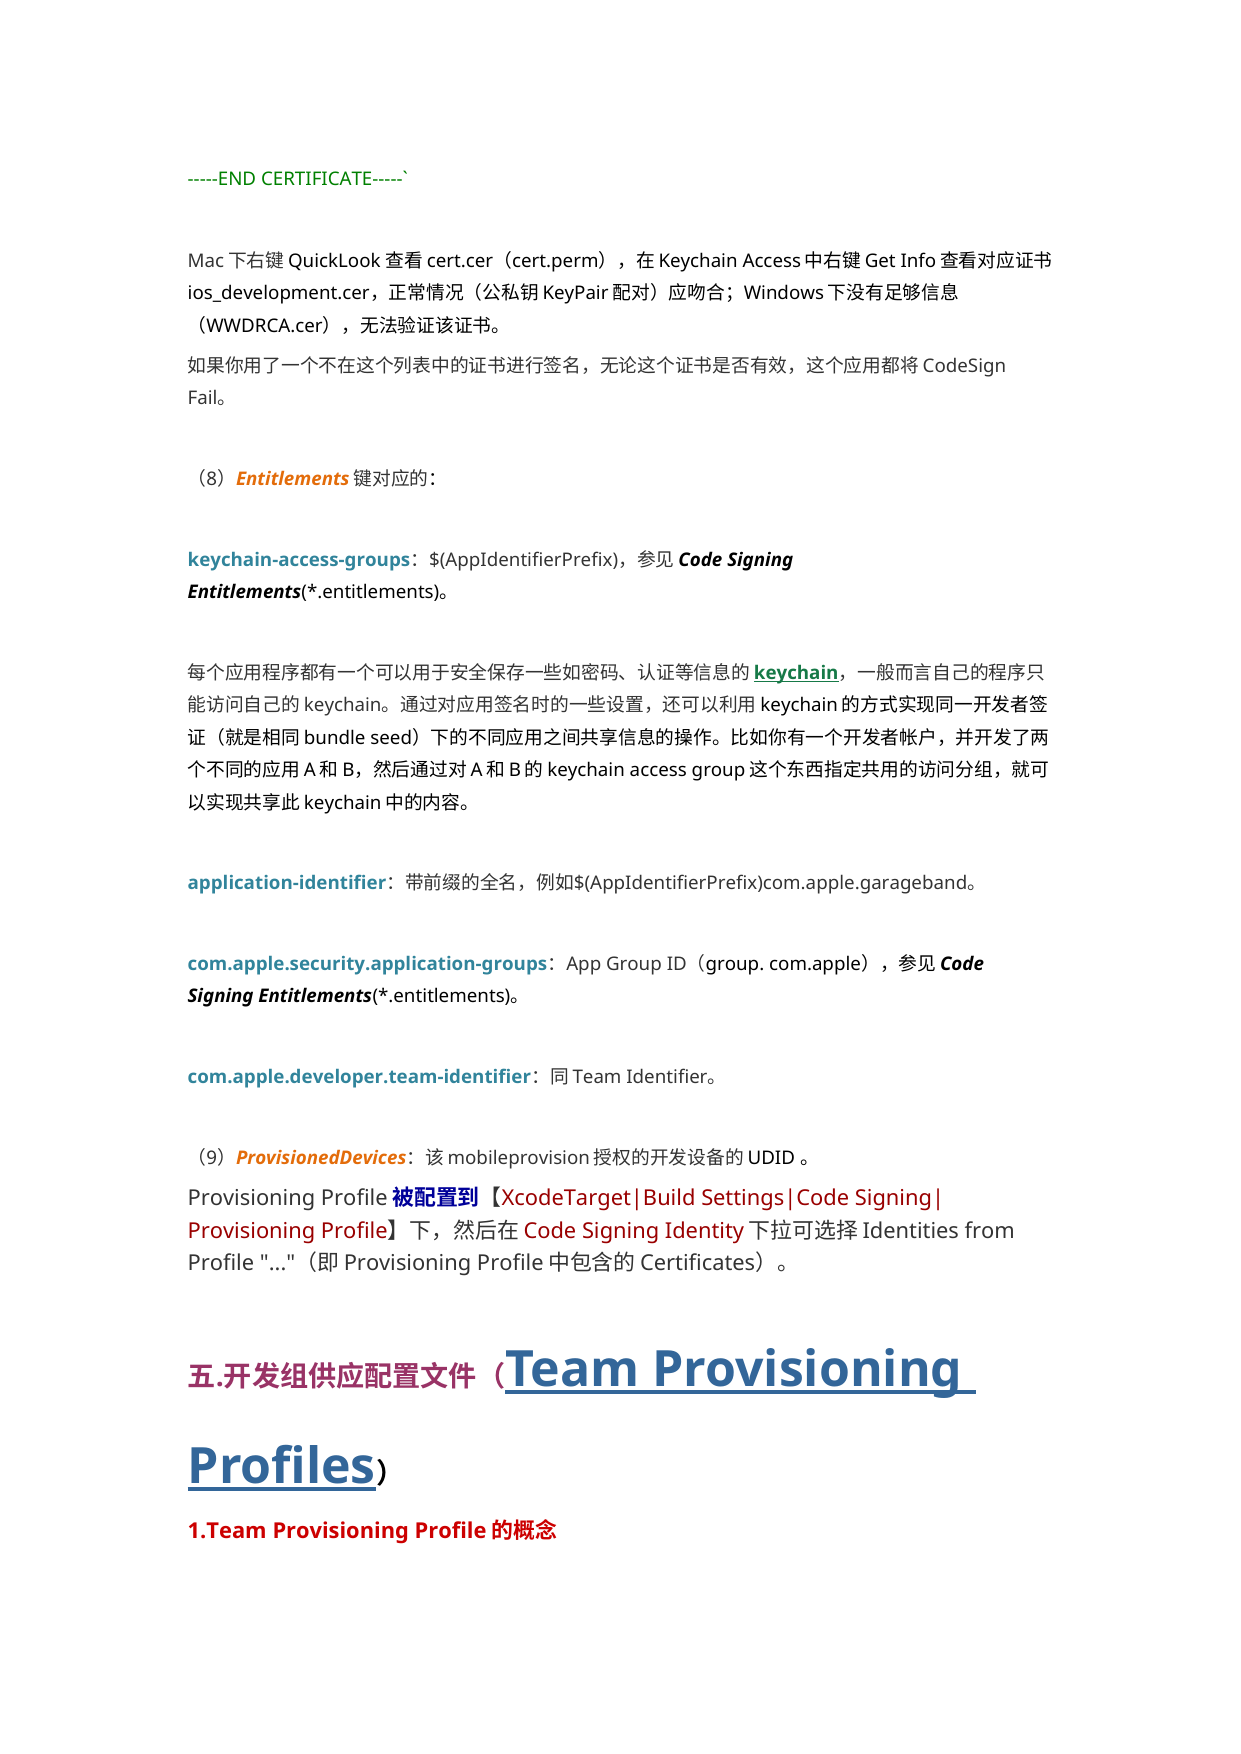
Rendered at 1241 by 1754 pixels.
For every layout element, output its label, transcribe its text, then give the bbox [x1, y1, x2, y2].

text （9）ProvisionedDevices：该mobileprovision授权的开发设备的UDID 。 [187, 1140, 1053, 1172]
text com.apple.developer.team-identifier：同Team Identifier。 [187, 1059, 1053, 1092]
text 每个应用程序都有一个可以用于安全保存一些如密码、认证等信息的keychain，一般而言自己的程序只能访问自己的keychain。通过对应用签名时的一些设置，还可以利用keychain的方式实现同一开发者签证（就是相同bundle seed）下的不同应用之间共享信息的操作。比如你有一个开发者帐户，并开发了两个不同的应用A和B，然后通过对A和B的keychain access group这个东西指定共用的访问分组，就可以实现共享此keychain中的内容。 [187, 655, 1053, 817]
text 五.开发组供应配置文件（Team Provisioning Profiles） [187, 1318, 1053, 1513]
text Provisioning Profile被配置到【XcodeTarget|Build Settings|Code Signing|Provisioning Profile】下，然后在Code Signing Identity下拉可选择Identities from Profile "..."（即Provisioning Profile中包含的Certificates）。 [187, 1180, 1053, 1310]
text com.apple.security.application-groups：App Group ID（group. com.apple），参见Code Signing Entitlements(*.entitlements)。 [187, 946, 1053, 1011]
text （8）Entitlements键对应的： [187, 461, 1053, 493]
text keychain-access-groups：$(AppIdentifierPrefix)，参见Code Signing Entitlements(*.entitlements)。 [187, 542, 1053, 607]
text 如果你用了一个不在这个列表中的证书进行签名，无论这个证书是否有效，这个应用都将CodeSign Fail。 [187, 348, 1053, 413]
text -----END CERTIFICATE-----` [187, 162, 1053, 194]
text application-identifier：带前缀的全名，例如$(AppIdentifierPrefix)com.apple.garageband。 [187, 865, 1053, 898]
text Mac下右键QuickLook 查看cert.cer（cert.perm），在Keychain Access中右键Get Info查看对应证书ios_development.cer，正常情况（公私钥KeyPair配对）应吻合；Windows下没有足够信息 （WWDRCA.cer），无法验证该证书。 [187, 243, 1053, 340]
text 1.Team Provisioning Profile的概念 [187, 1513, 1053, 1545]
